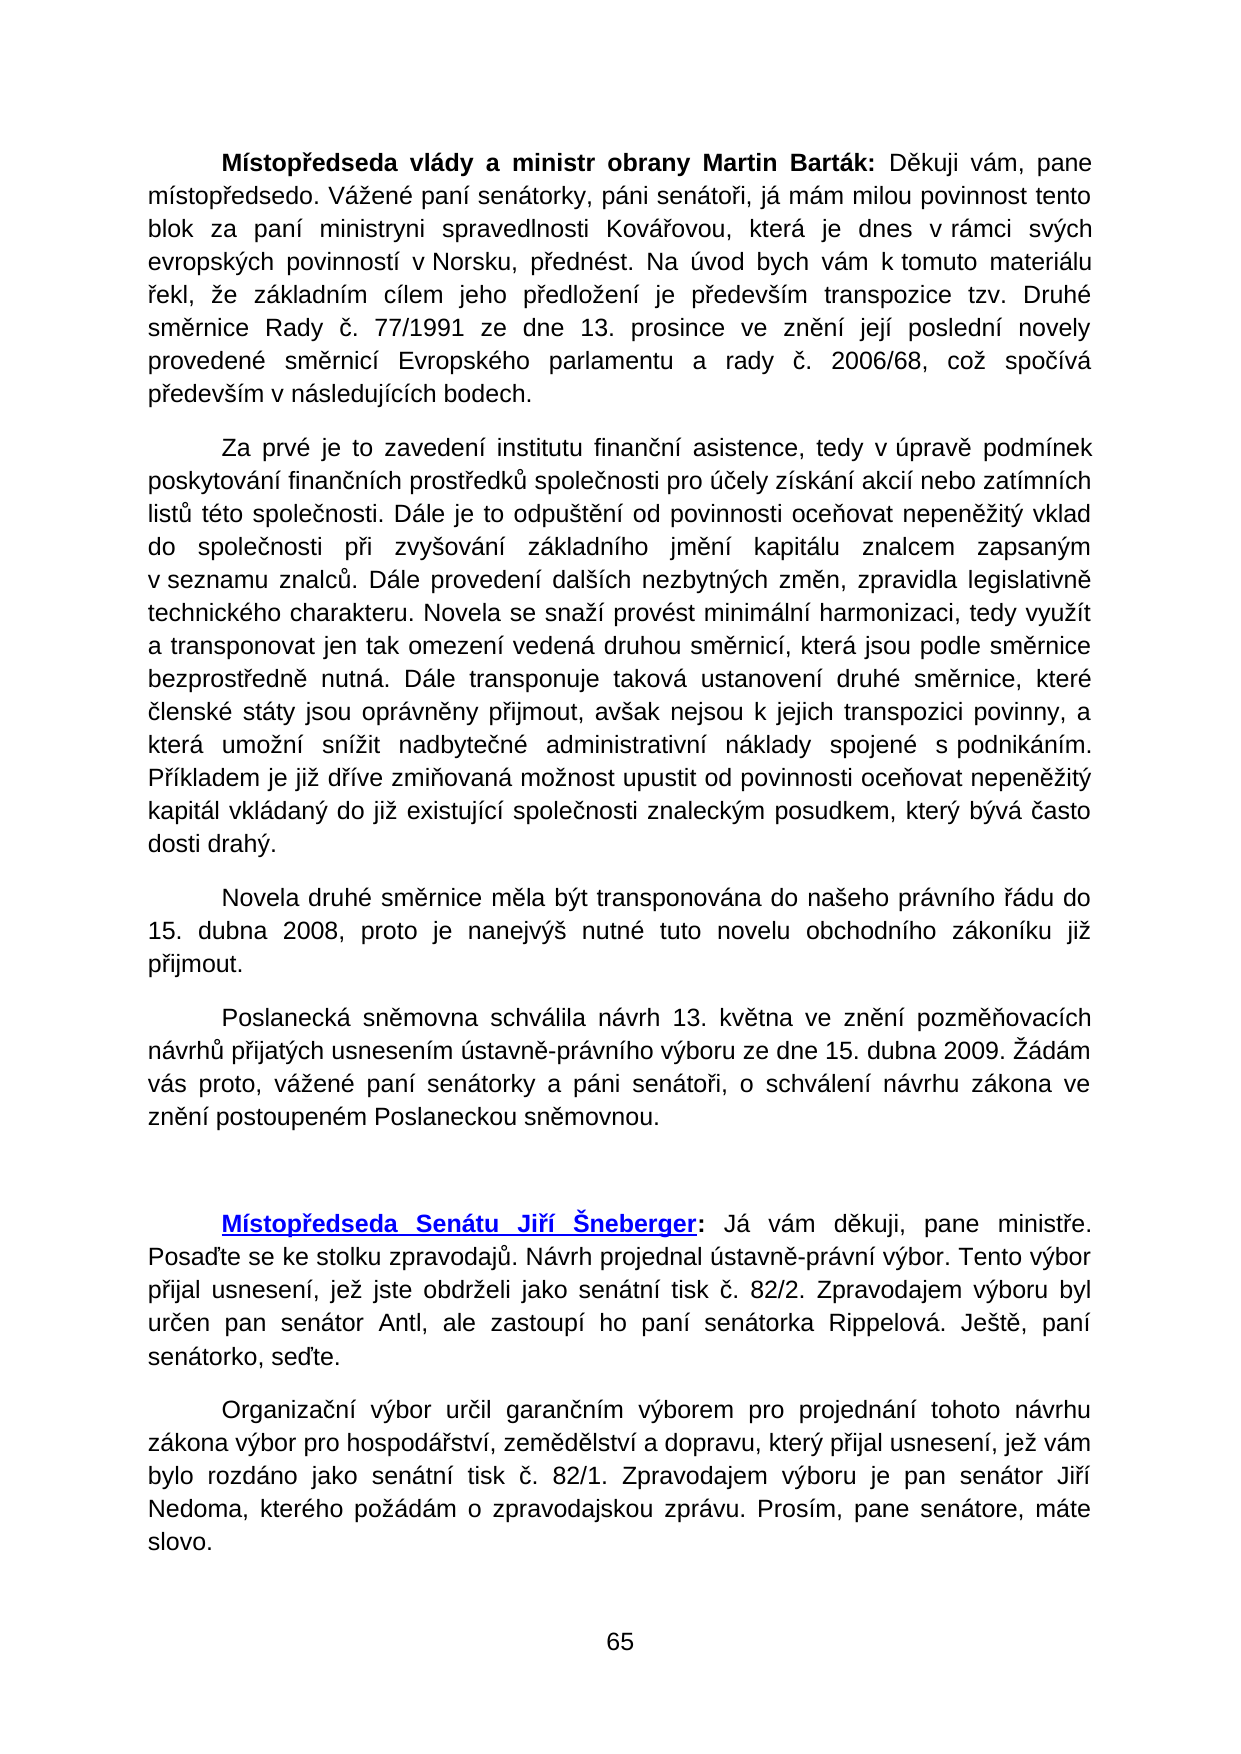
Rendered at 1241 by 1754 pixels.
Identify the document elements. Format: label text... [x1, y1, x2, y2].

text Novela druhé směrnice měla být transponována do našeho právního řádu do 15. dubna 2008, proto je nanejvýš nutné tuto novelu obchodního zákoníku již přijmout. [148, 883, 1093, 977]
text Místopředseda Senátu Jiří Šneberger: Já vám děkuji, pane ministře. Posaďte se ke stolku zpravodajů. Návrh projednal ústavně-právní výbor. Tento výbor přijal usnesení, jež jste obdrželi jako senátní tisk č. 82/2. Zpravodajem výboru byl určen pan senátor Antl, ale zastoupí ho paní senátorka Rippelová. Ještě, paní senátorko, seďte. [148, 1209, 1093, 1370]
text Místopředseda vlády a ministr obrany Martin Barták: Děkuji vám, pane místopředsedo. Vážené paní senátorky, páni senátoři, já mám milou povinnost tento blok za paní ministryni spravedlnosti Kovářovou, která je dnes v rámci svých evropských povinností v Norsku, přednést. Na úvod bych vám k tomuto materiálu řekl, že základním cílem jeho předložení je především transpozice tzv. Druhé směrnice Rady č. 77/1991 ze dne 13. prosince ve znění její poslední novely provedené směrnicí Evropského parlamentu a rady č. 2006/68, což spočívá především v následujících bodech. [148, 148, 1093, 407]
text Poslanecká sněmovna schválila návrh 13. května ve znění pozměňovacích návrhů přijatých usnesením ústavně-právního výboru ze dne 15. dubna 2009. Žádám vás proto, vážené paní senátorky a páni senátoři, o schválení návrhu zákona ve znění postoupeném Poslaneckou sněmovnou. [148, 1003, 1093, 1130]
text Za prvé je to zavedení institutu finanční asistence, tedy v úpravě podmínek poskytování finančních prostředků společnosti pro účely získání akcií nebo zatímních listů této společnosti. Dále je to odpuštění od povinnosti oceňovat nepeněžitý vklad do společnosti při zvyšování základního jmění kapitálu znalcem zapsaným v seznamu znalců. Dále provedení dalších nezbytných změn, zpravidla legislativně technického charakteru. Novela se snaží provést minimální harmonizaci, tedy využít a transponovat jen tak omezení vedená druhou směrnicí, která jsou podle směrnice bezprostředně nutná. Dále transponuje taková ustanovení druhé směrnice, které členské státy jsou oprávněny přijmout, avšak nejsou k jejich transpozici povinny, a která umožní snížit nadbytečné administrativní náklady spojené s podnikáním. Příkladem je již dříve zmiňovaná možnost upustit od povinnosti oceňovat nepeněžitý kapitál vkládaný do již existující společnosti znaleckým posudkem, který bývá často dosti drahý. [148, 433, 1093, 858]
text Organizační výbor určil garančním výborem pro projednání tohoto návrhu zákona výbor pro hospodářství, zemědělství a dopravu, který přijal usnesení, jež vám bylo rozdáno jako senátní tisk č. 82/1. Zpravodajem výboru je pan senátor Jiří Nedoma, kterého požádám o zpravodajskou zprávu. Prosím, pane senátore, máte slovo. [148, 1395, 1093, 1556]
